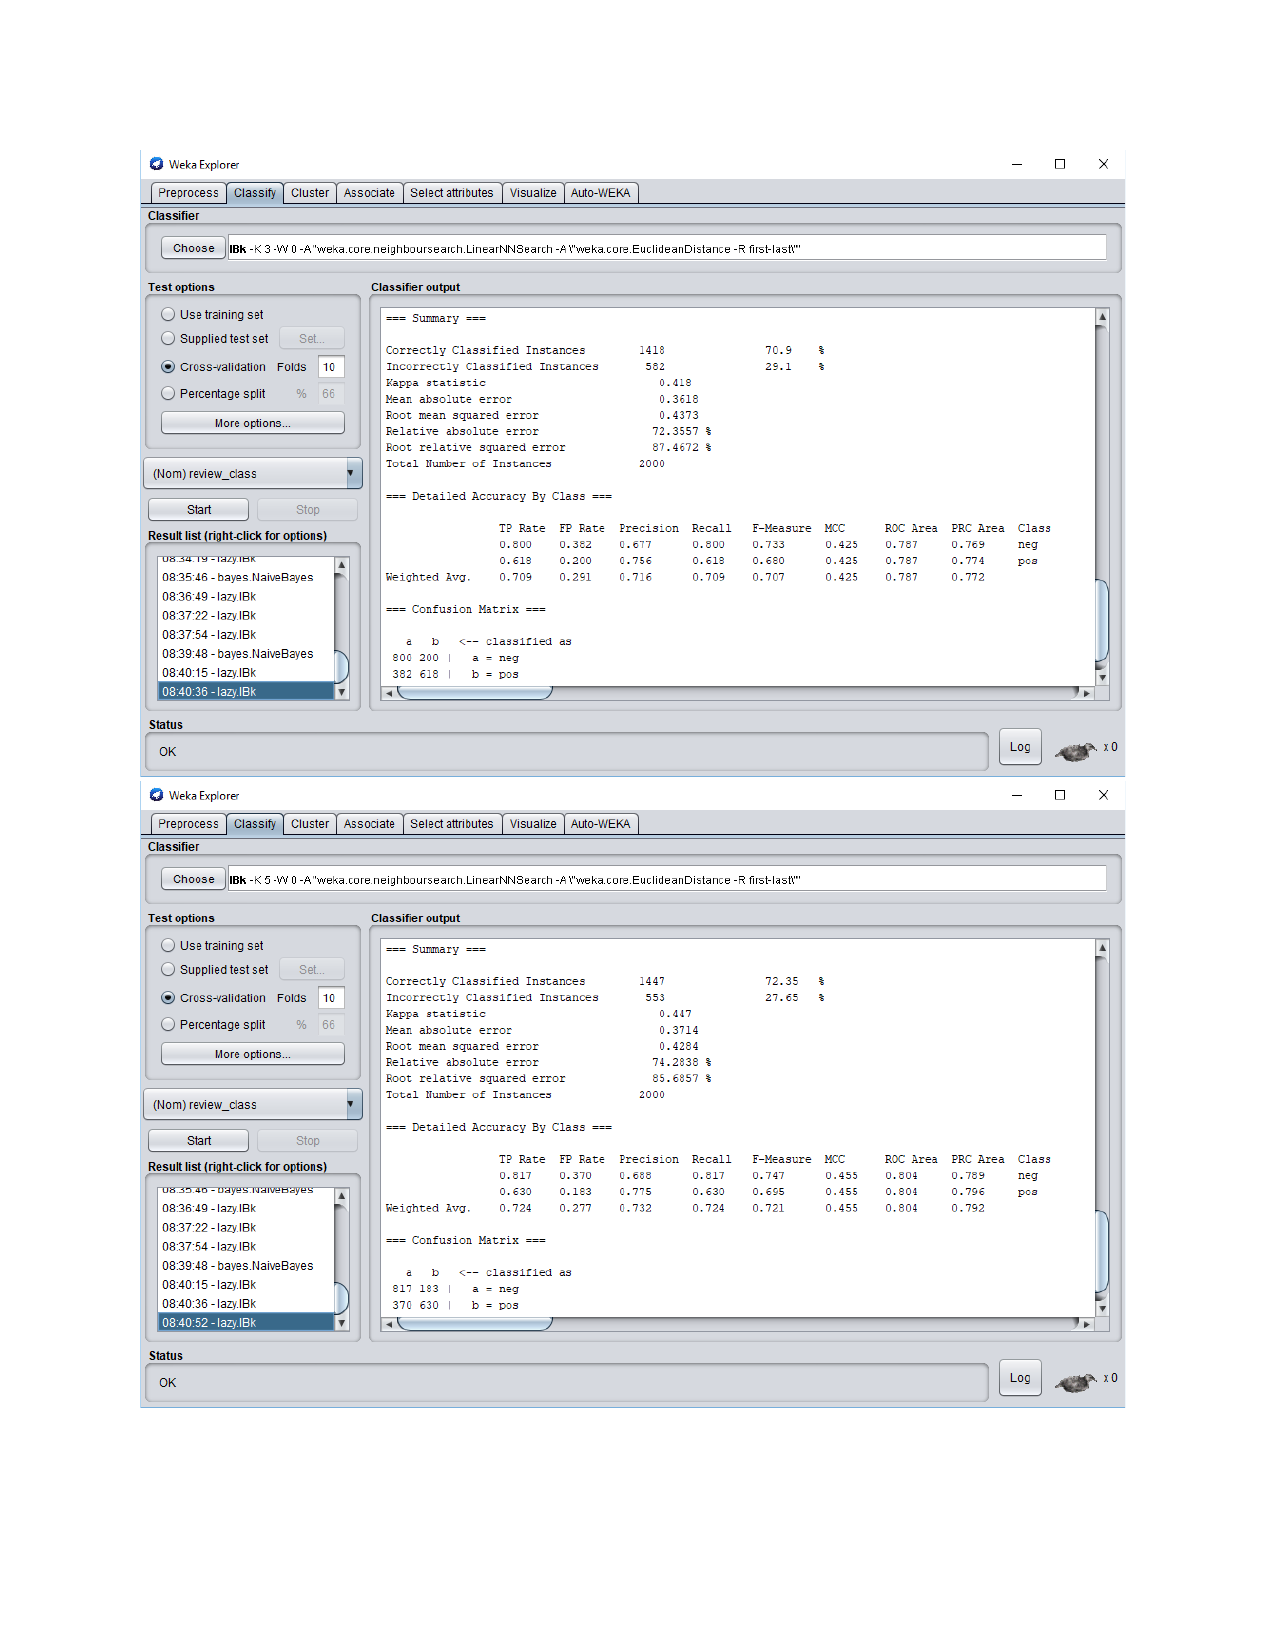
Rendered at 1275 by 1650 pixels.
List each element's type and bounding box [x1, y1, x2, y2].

picture [140, 150, 1125, 777]
picture [140, 781, 1125, 1408]
